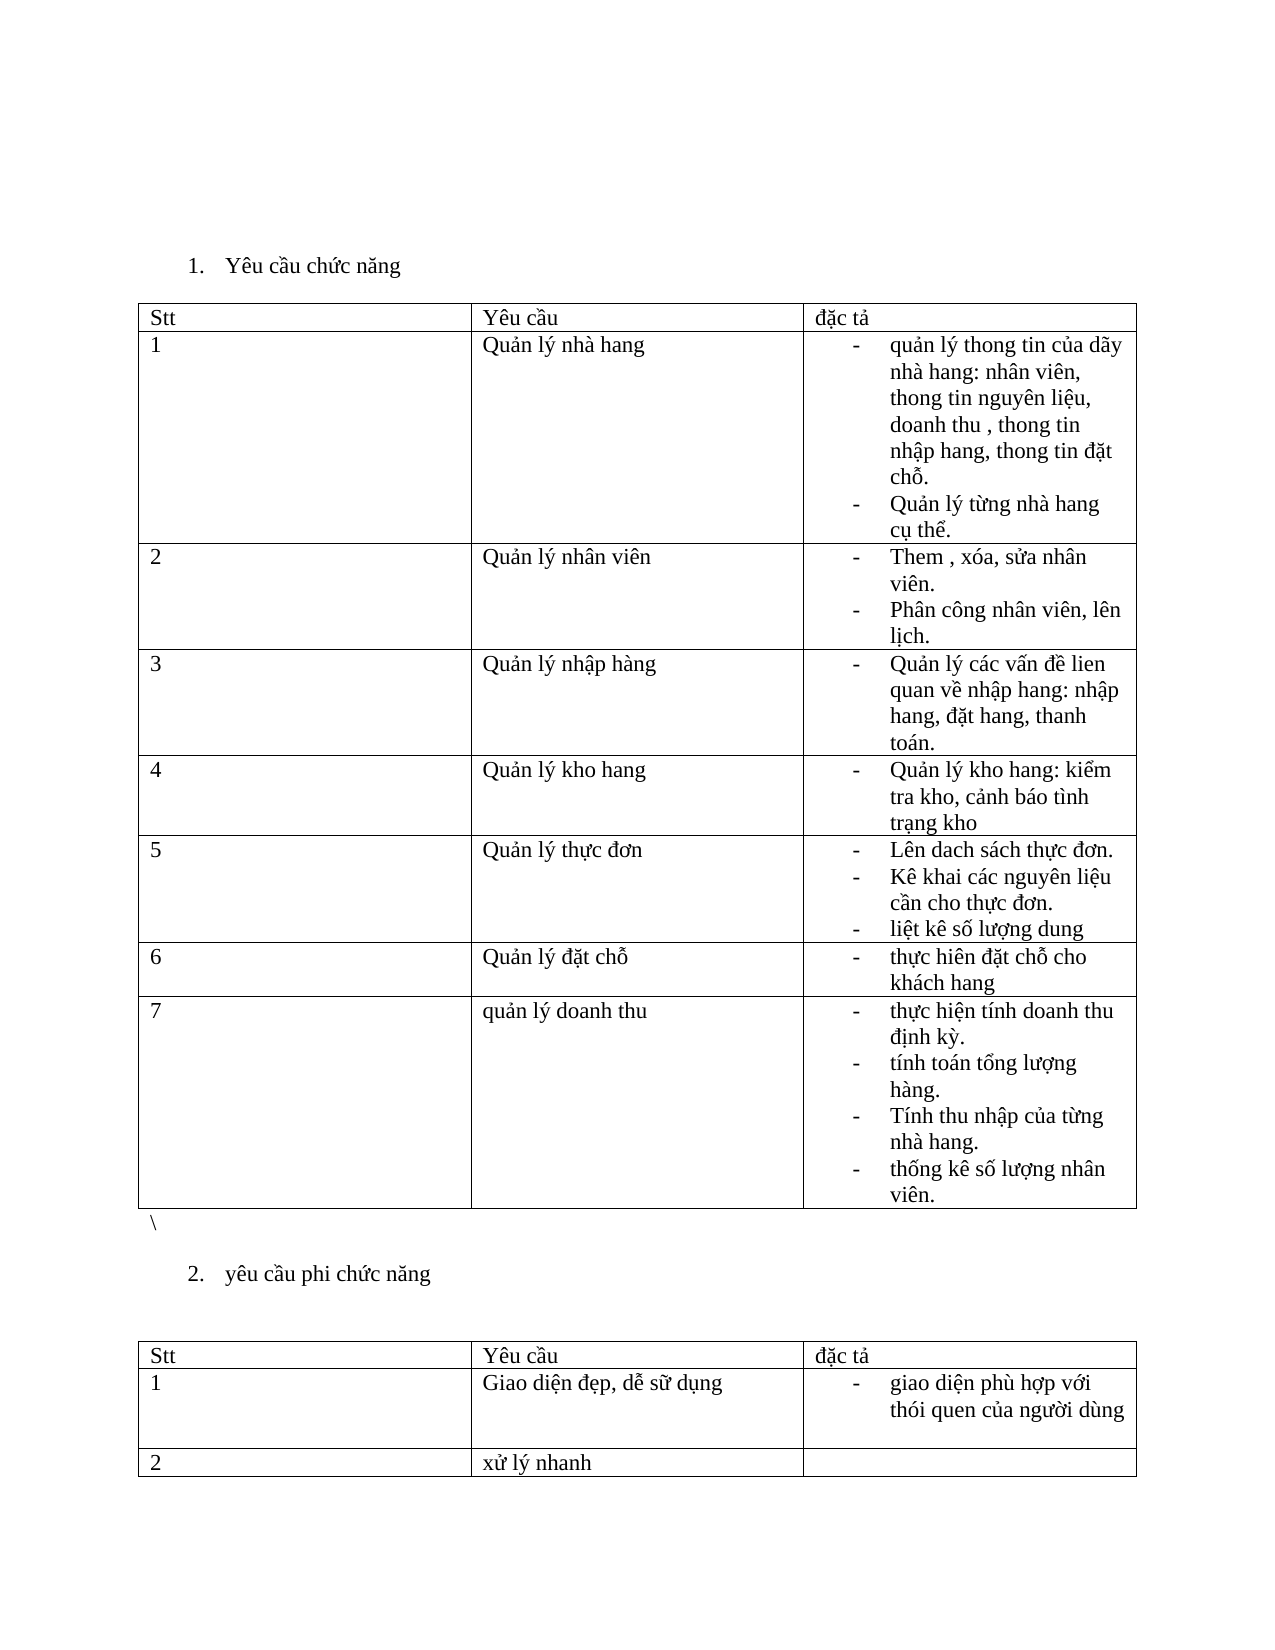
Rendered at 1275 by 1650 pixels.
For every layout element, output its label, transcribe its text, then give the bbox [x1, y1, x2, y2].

table_cell quản lý doanh thu [472, 997, 803, 1207]
table_cell xử lý nhanh [472, 1449, 803, 1476]
table_cell Quản lý nhập hàng [472, 650, 803, 755]
table_cell Quản lý kho hang: kiểm tra kho, cảnh báo tình trạng kho [804, 756, 1136, 835]
list yêu cầu phi chức năng [187, 1259, 1125, 1286]
table_cell Quản lý thực đơn [472, 836, 803, 942]
table_cell 5 [139, 836, 471, 942]
table_cell thực hiên đặt chỗ cho khách hang [804, 943, 1136, 996]
list Yêu cầu chức năng [187, 252, 1125, 278]
table_cell [804, 1449, 1136, 1476]
table_cell quản lý thong tin của dãy nhà hang: nhân viên, thong tin nguyên liệu, doanh thu , thong tin nhập hang, thong tin đặt chỗ. Quản lý từng nhà hang cụ thể. [804, 332, 1136, 542]
table_cell 3 [139, 650, 471, 755]
table_cell 1 [139, 1369, 471, 1448]
table_cell Quản lý nhân viên [472, 544, 803, 649]
table_cell 1 [139, 332, 471, 542]
table_cell 2 [139, 544, 471, 649]
table_header Yêu cầu [472, 304, 803, 331]
table_cell Quản lý nhà hang [472, 332, 803, 542]
table_header đặc tả [804, 1342, 1136, 1368]
table_cell Quản lý kho hang [472, 756, 803, 835]
table_cell Lên dach sách thực đơn. Kê khai các nguyên liệu cần cho thực đơn. liệt kê số lượng dung [804, 836, 1136, 942]
text \ [150, 1209, 1125, 1235]
table_cell 6 [139, 943, 471, 996]
table_cell 2 [139, 1449, 471, 1476]
table_cell 7 [139, 997, 471, 1207]
table_header Stt [139, 304, 471, 331]
table_header Yêu cầu [472, 1342, 803, 1368]
table_header đặc tả [804, 304, 1136, 331]
table_cell thực hiện tính doanh thu định kỳ. tính toán tổng lượng hàng. Tính thu nhập của từng nhà hang. thống kê số lượng nhân viên. [804, 997, 1136, 1207]
table_cell 4 [139, 756, 471, 835]
table_cell Quản lý các vấn đề lien quan về nhập hang: nhập hang, đặt hang, thanh toán. [804, 650, 1136, 755]
table_cell giao diện phù hợp với thói quen của người dùng [804, 1369, 1136, 1448]
table_cell Them , xóa, sửa nhân viên. Phân công nhân viên, lên lịch. [804, 544, 1136, 649]
table_cell Giao diện đẹp, dễ sữ dụng [472, 1369, 803, 1448]
table_header Stt [139, 1342, 471, 1368]
table_cell Quản lý đặt chỗ [472, 943, 803, 996]
